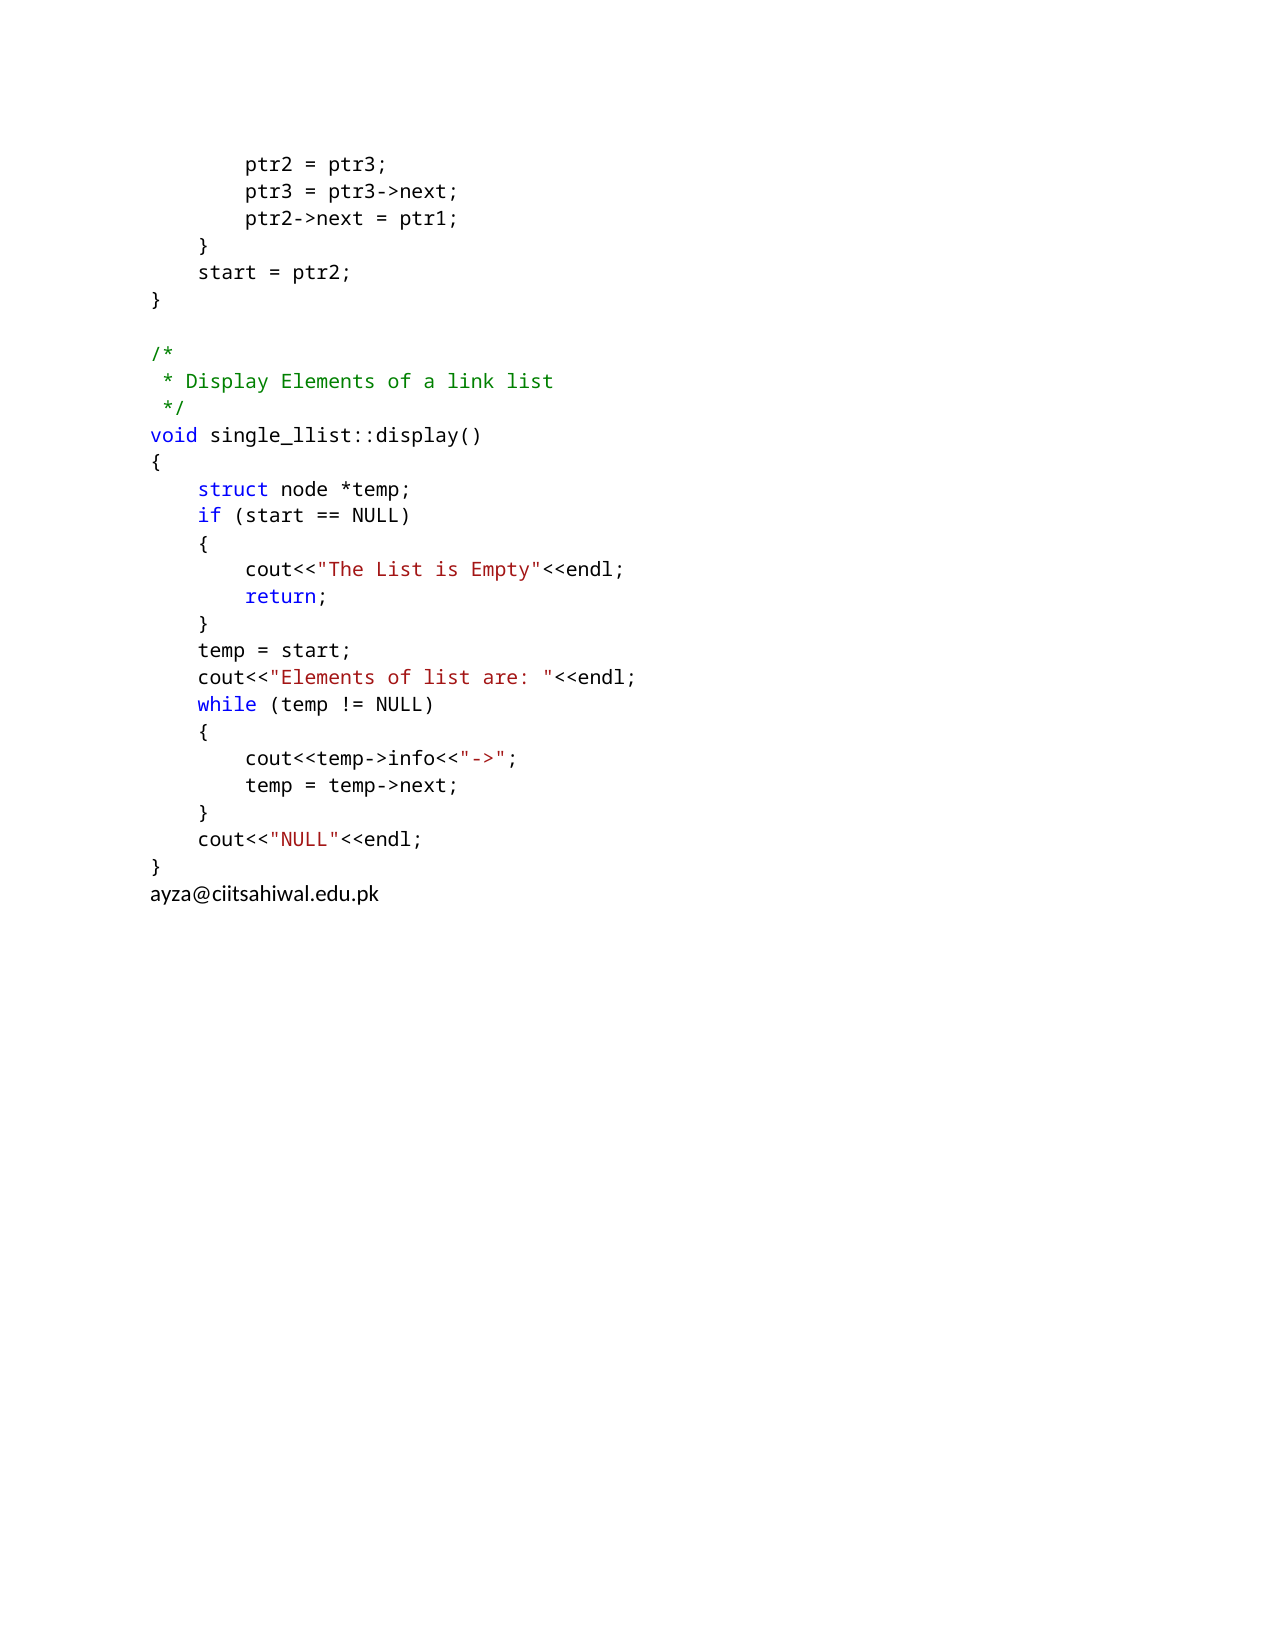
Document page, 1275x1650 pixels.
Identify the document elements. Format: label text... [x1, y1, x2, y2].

text ptr2 = ptr3; [150, 150, 1125, 177]
text } [150, 285, 1125, 312]
text cout<<"The List is Empty"<<endl; [150, 556, 1125, 583]
text cout<<temp->info<<"->"; [150, 744, 1125, 772]
text * Display Elements of a link list [150, 367, 1125, 394]
text cout<<"NULL"<<endl; [150, 826, 1125, 852]
text { [150, 529, 1125, 556]
text } [150, 231, 1125, 258]
text struct node *temp; [150, 475, 1125, 502]
text { [150, 448, 1125, 475]
text return; [150, 583, 1125, 610]
text } [150, 852, 1125, 879]
text void single_llist::display() [150, 421, 1125, 448]
text } [150, 610, 1125, 637]
text { [150, 718, 1125, 744]
text start = ptr2; [150, 258, 1125, 285]
text temp = temp->next; [150, 772, 1125, 798]
text ptr3 = ptr3->next; [150, 177, 1125, 204]
text cout<<"Elements of list are: "<<endl; [150, 664, 1125, 691]
text */ [150, 394, 1125, 421]
text /* [150, 340, 1125, 367]
text ptr2->next = ptr1; [150, 204, 1125, 231]
text while (temp != NULL) [150, 691, 1125, 718]
text ayza@ciitsahiwal.edu.pk [150, 879, 1125, 907]
text } [150, 798, 1125, 826]
text if (start == NULL) [150, 502, 1125, 529]
text temp = start; [150, 637, 1125, 664]
